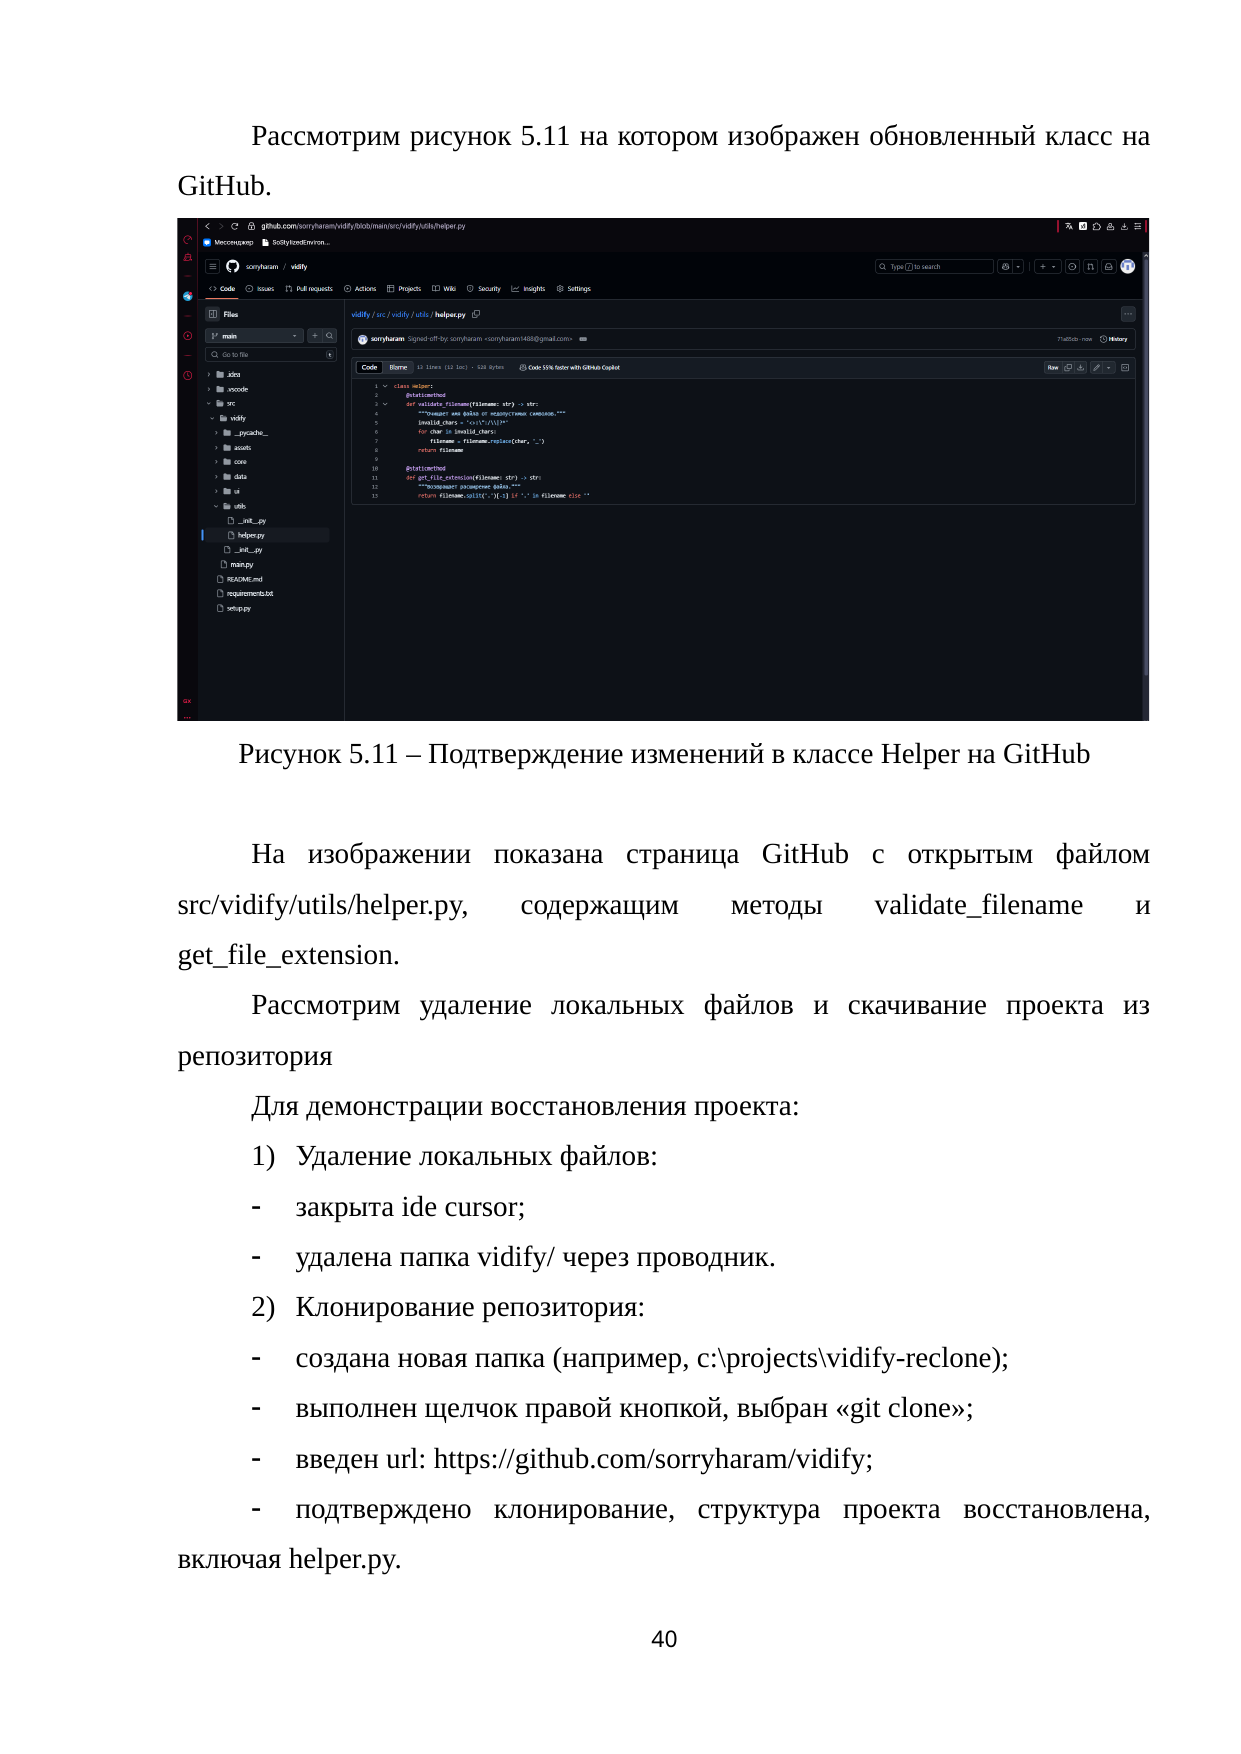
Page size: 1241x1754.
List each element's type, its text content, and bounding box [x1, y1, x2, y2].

list выполнен щелчок правой кнопкой, выбран «git clone»; [177, 1390, 1152, 1424]
text Рассмотрим удаление локальных файлов и скачивание проекта из репозитория [177, 987, 1152, 1071]
list Удаление локальных файлов: [177, 1138, 1152, 1172]
text Рассмотрим рисунок 5.11 на котором изображен обновленный класс на GitHub. [177, 118, 1152, 202]
list создана новая папка (например, c:\projects\vidify-reclone); [177, 1340, 1152, 1373]
list удалена папка vidify/ через проводник. [177, 1239, 1152, 1273]
text На изображении показана страница GitHub с открытым файлом src/vidify/utils/helper.py, содержащим методы validate_filename и get_file_extension. [177, 837, 1152, 971]
text Рисунок 5.11 – Подтверждение изменений в классе Helper на GitHub [177, 736, 1152, 769]
list Клонирование репозитория: [177, 1289, 1152, 1323]
text Для демонстрации восстановления проекта: [177, 1088, 1152, 1122]
picture [177, 218, 1150, 721]
list закрыта ide cursor; [177, 1189, 1152, 1222]
list введен url: https://github.com/sorryharam/vidify; [177, 1441, 1152, 1474]
list подтверждено клонирование, структура проекта восстановлена, включая helper.py. [177, 1491, 1152, 1575]
